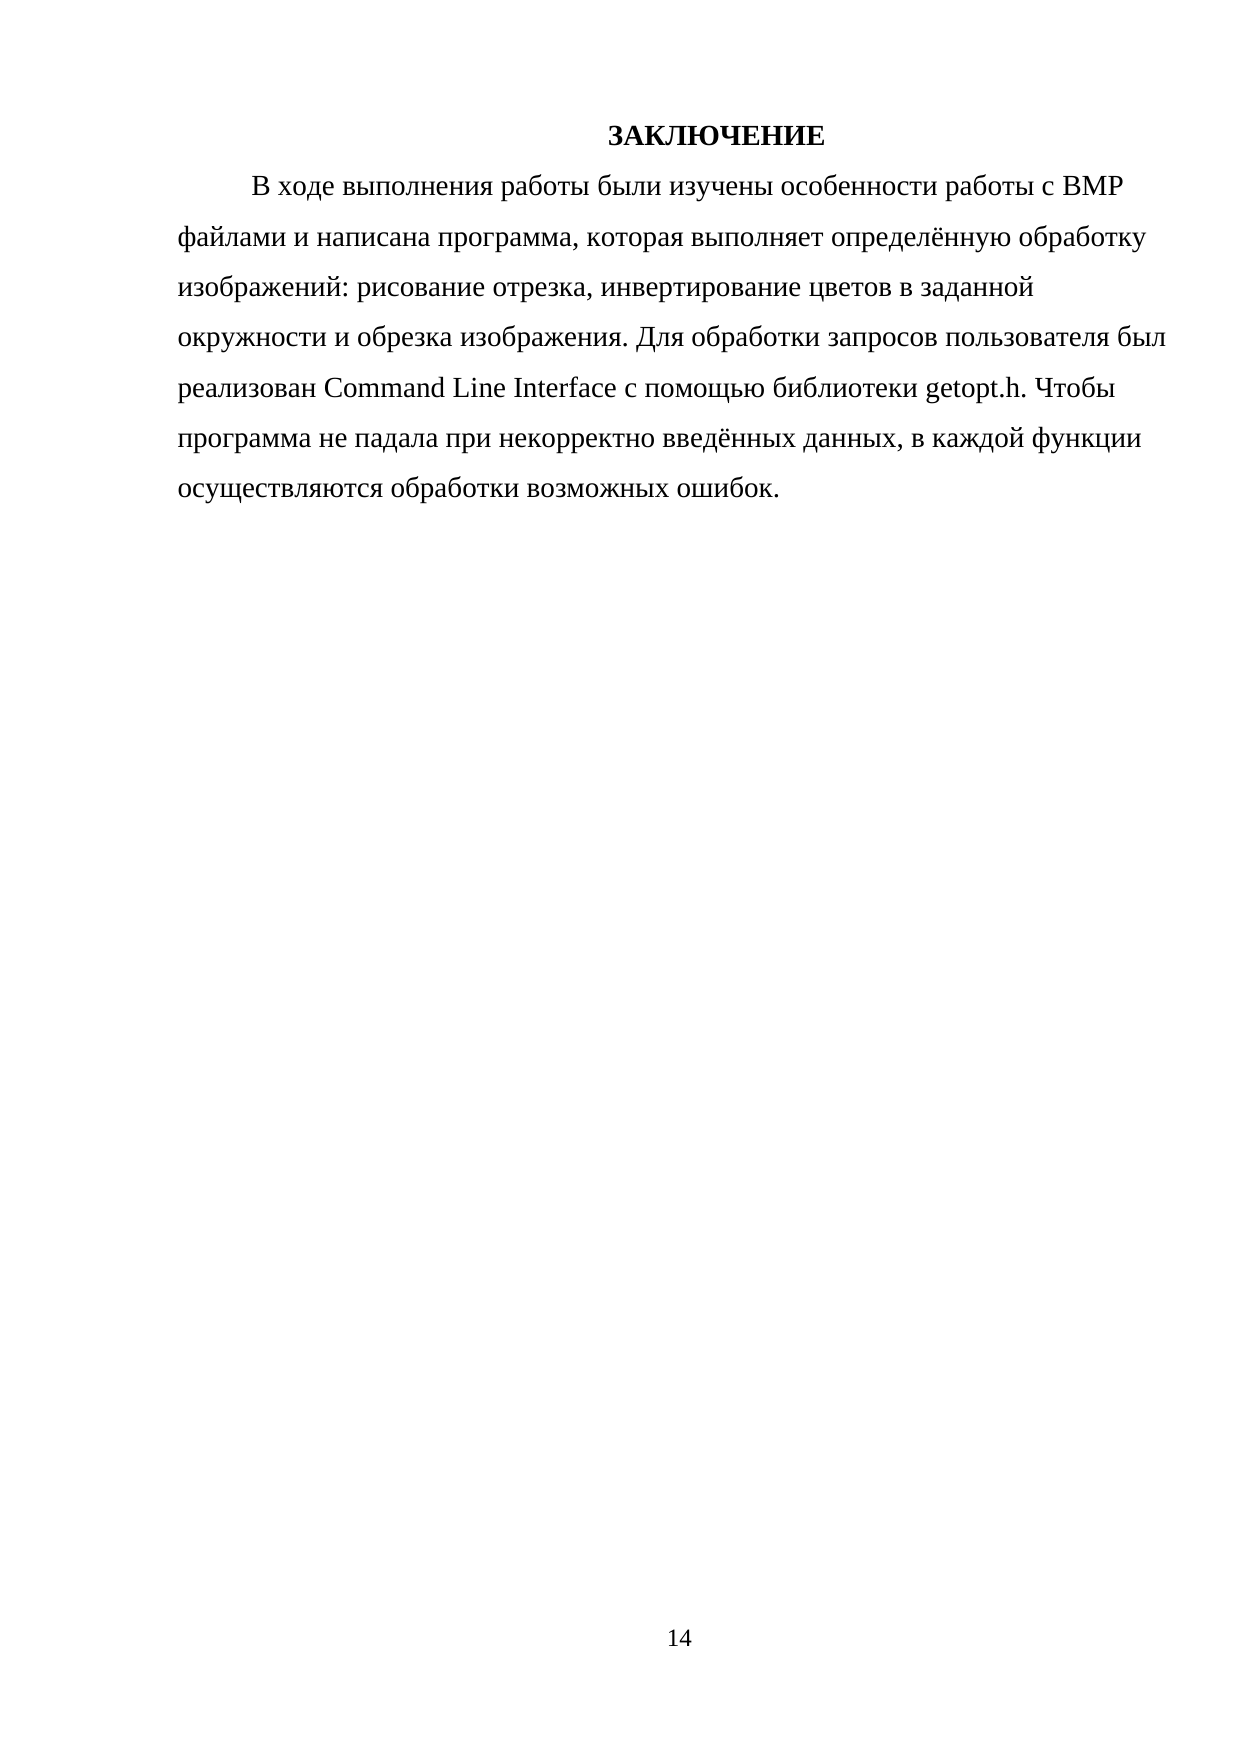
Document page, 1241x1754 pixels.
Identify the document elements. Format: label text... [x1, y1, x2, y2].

list заключение [177, 118, 1181, 152]
list В ходе выполнения работы были изучены особенности работы с BMP файлами и написана программа, которая выполняет определённую обработку изображений: рисование отрезка, инвертирование цветов в заданной окружности и обрезка изображения. Для обработки запросов пользователя был реализован Command Line Interface с помощью библиотеки getopt.h. Чтобы программа не падала при некорректно введённых данных, в каждой функции осуществляются обработки возможных ошибок. [177, 168, 1181, 504]
